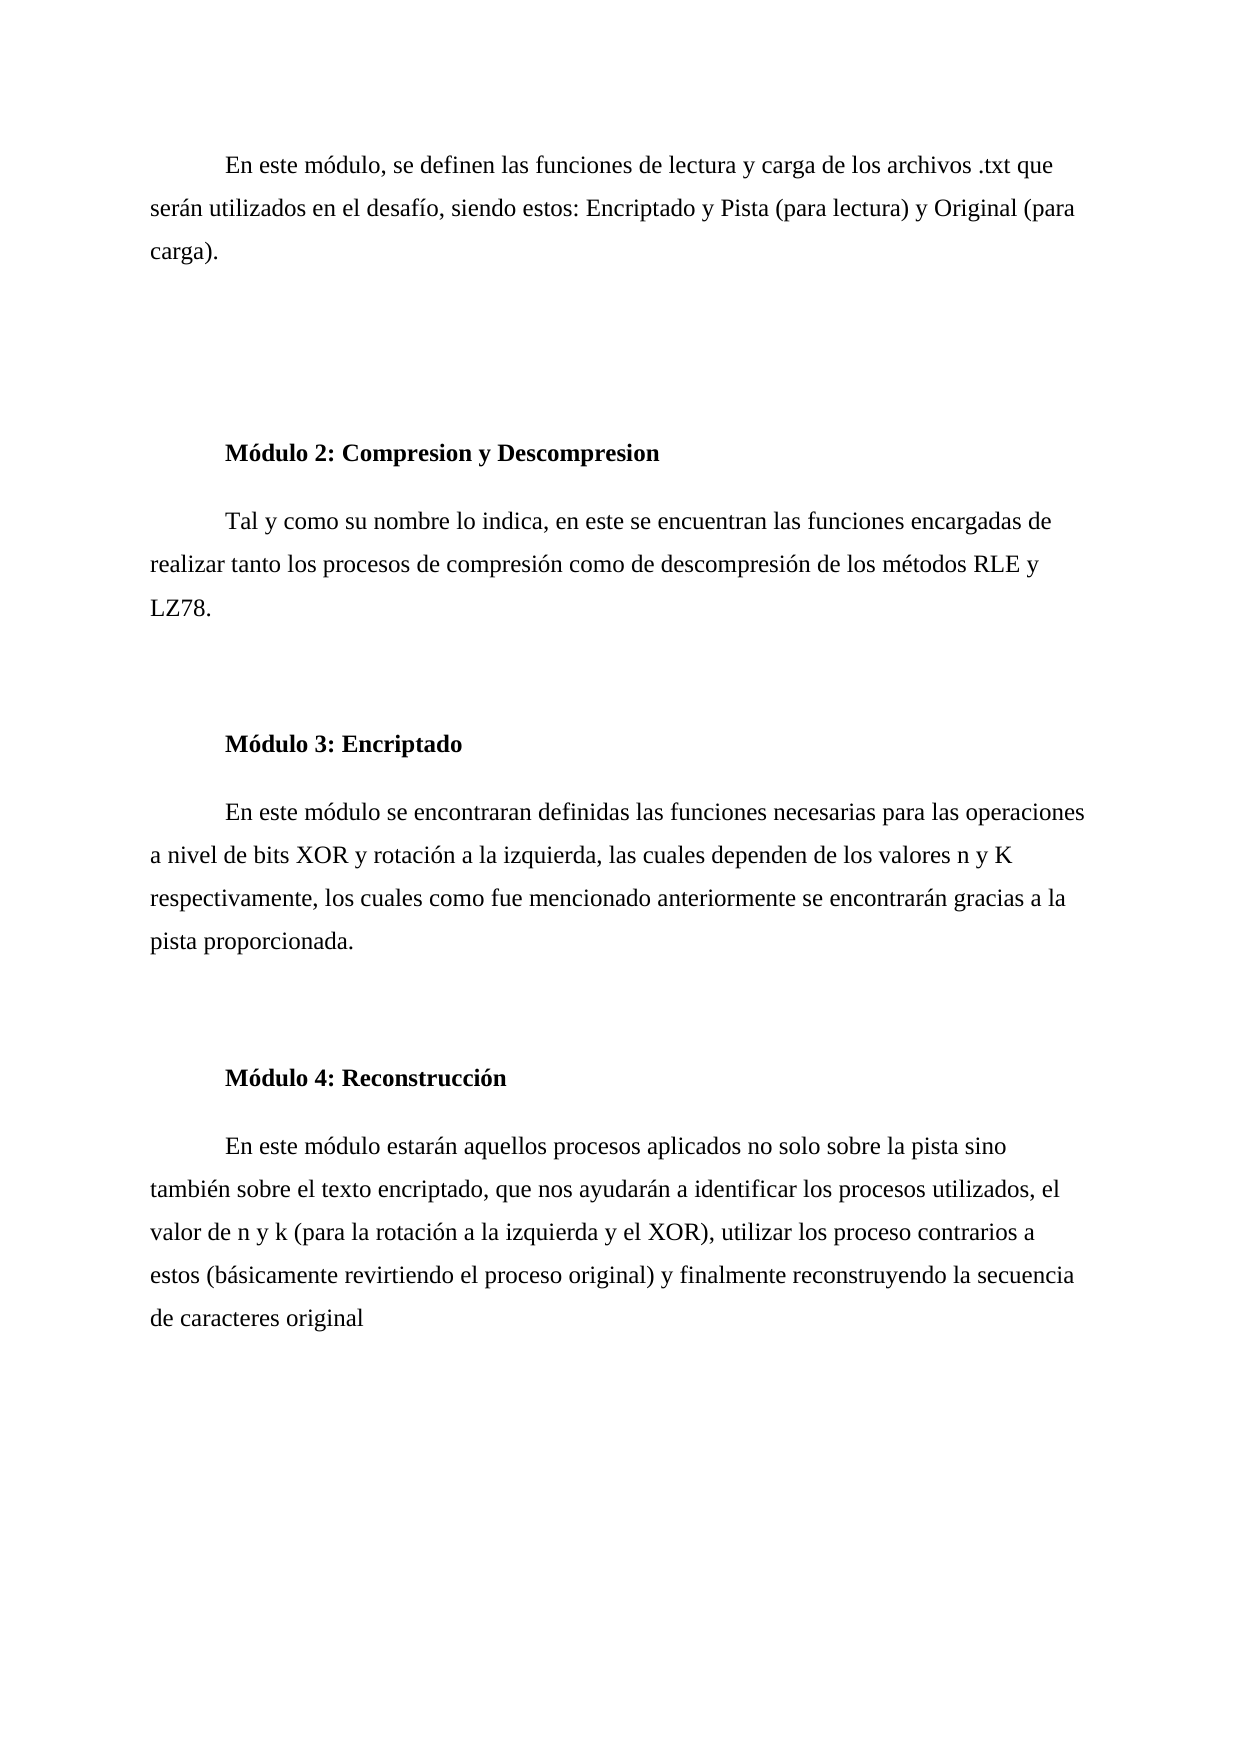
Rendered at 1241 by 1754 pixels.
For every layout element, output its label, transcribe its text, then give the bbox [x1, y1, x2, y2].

text En este módulo se encontraran definidas las funciones necesarias para las operaciones a nivel de bits XOR y rotación a la izquierda, las cuales dependen de los valores n y K respectivamente, los cuales como fue mencionado anteriormente se encontrarán gracias a la pista proporcionada. [150, 797, 1090, 955]
text Módulo 3: Encriptado [150, 729, 1090, 758]
text En este módulo estarán aquellos procesos aplicados no solo sobre la pista sino también sobre el texto encriptado, que nos ayudarán a identificar los procesos utilizados, el valor de n y k (para la rotación a la izquierda y el XOR), utilizar los proceso contrarios a estos (básicamente revirtiendo el proceso original) y finalmente reconstruyendo la secuencia de caracteres original [150, 1131, 1090, 1332]
text Módulo 2: Compresion y Descompresion [150, 438, 1090, 467]
text Módulo 4: Reconstrucción [150, 1063, 1090, 1091]
text Tal y como su nombre lo indica, en este se encuentran las funciones encargadas de realizar tanto los procesos de compresión como de descompresión de los métodos RLE y LZ78. [150, 506, 1090, 621]
text En este módulo, se definen las funciones de lectura y carga de los archivos .txt que serán utilizados en el desafío, siendo estos: Encriptado y Pista (para lectura) y Original (para carga). [150, 150, 1090, 265]
